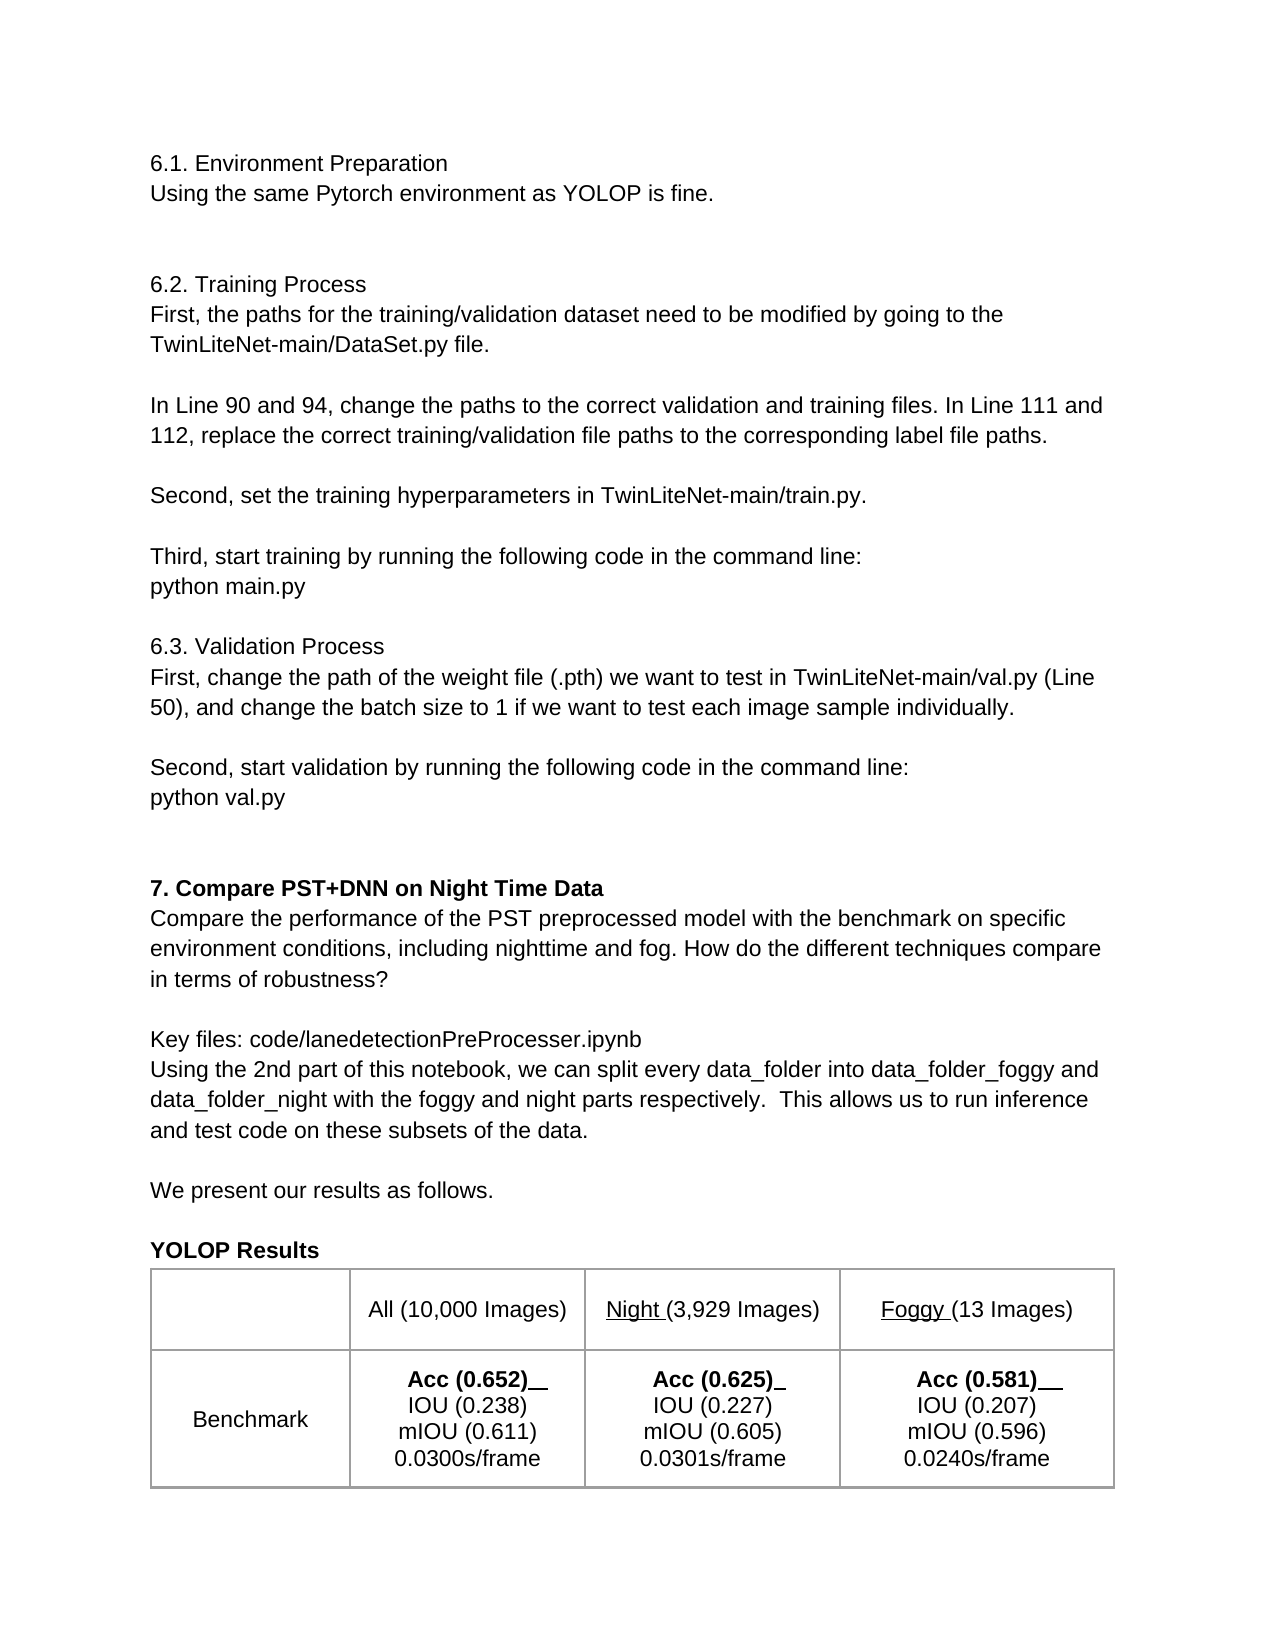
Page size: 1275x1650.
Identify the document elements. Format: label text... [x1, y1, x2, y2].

text First, change the path of the weight file (.pth) we want to test in TwinLiteNet-main/val.py (Line 50), and change the batch size to 1 if we want to test each image sample individually. [150, 663, 1125, 720]
text 6.1. Environment Preparation [150, 150, 1125, 176]
text python val.py [150, 784, 1125, 811]
text Second, set the training hyperparameters in TwinLiteNet-main/train.py. [150, 482, 1125, 509]
text Second, start validation by running the following code in the command line: [150, 754, 1125, 781]
text 7. Compare PST+DNN on Night Time Data [150, 875, 1125, 901]
table_header All (10,000 Images) [351, 1270, 584, 1349]
text Third, start training by running the following code in the command line: [150, 543, 1125, 569]
text 6.3. Validation Process [150, 633, 1125, 660]
text Using the same Pytorch environment as YOLOP is fine. [150, 180, 1125, 207]
text We present our results as follows. [150, 1177, 1125, 1203]
text First, the paths for the training/validation dataset need to be modified by going to the TwinLiteNet-main/DataSet.py file. [150, 301, 1125, 358]
text python main.py [150, 573, 1125, 599]
table_cell Acc (0.581) IOU (0.207) mIOU (0.596) 0.0240s/frame [841, 1351, 1113, 1486]
text In Line 90 and 94, change the paths to the correct validation and training files. In Line 111 and 112, replace the correct training/validation file paths to the corresponding label file paths. [150, 392, 1125, 448]
table_header Foggy (13 Images) [841, 1270, 1113, 1349]
table_cell Benchmark [152, 1351, 349, 1486]
text Compare the performance of the PST preprocessed model with the benchmark on specific environment conditions, including nighttime and fog. How do the different techniques compare in terms of robustness? [150, 905, 1125, 992]
table_cell Acc (0.652) IOU (0.238) mIOU (0.611) 0.0300s/frame [351, 1351, 584, 1486]
table_header [152, 1270, 349, 1349]
table_header Night (3,929 Images) [586, 1270, 839, 1349]
table_cell Acc (0.625) IOU (0.227) mIOU (0.605) 0.0301s/frame [586, 1351, 839, 1486]
text Key files: code/lanedetectionPreProcesser.ipynb [150, 1026, 1125, 1052]
text Using the 2nd part of this notebook, we can split every data_folder into data_folder_foggy and data_folder_night with the foggy and night parts respectively. This allows us to run inference and test code on these subsets of the data. [150, 1056, 1125, 1143]
text YOLOP Results [150, 1237, 1125, 1264]
text 6.2. Training Process [150, 271, 1125, 297]
